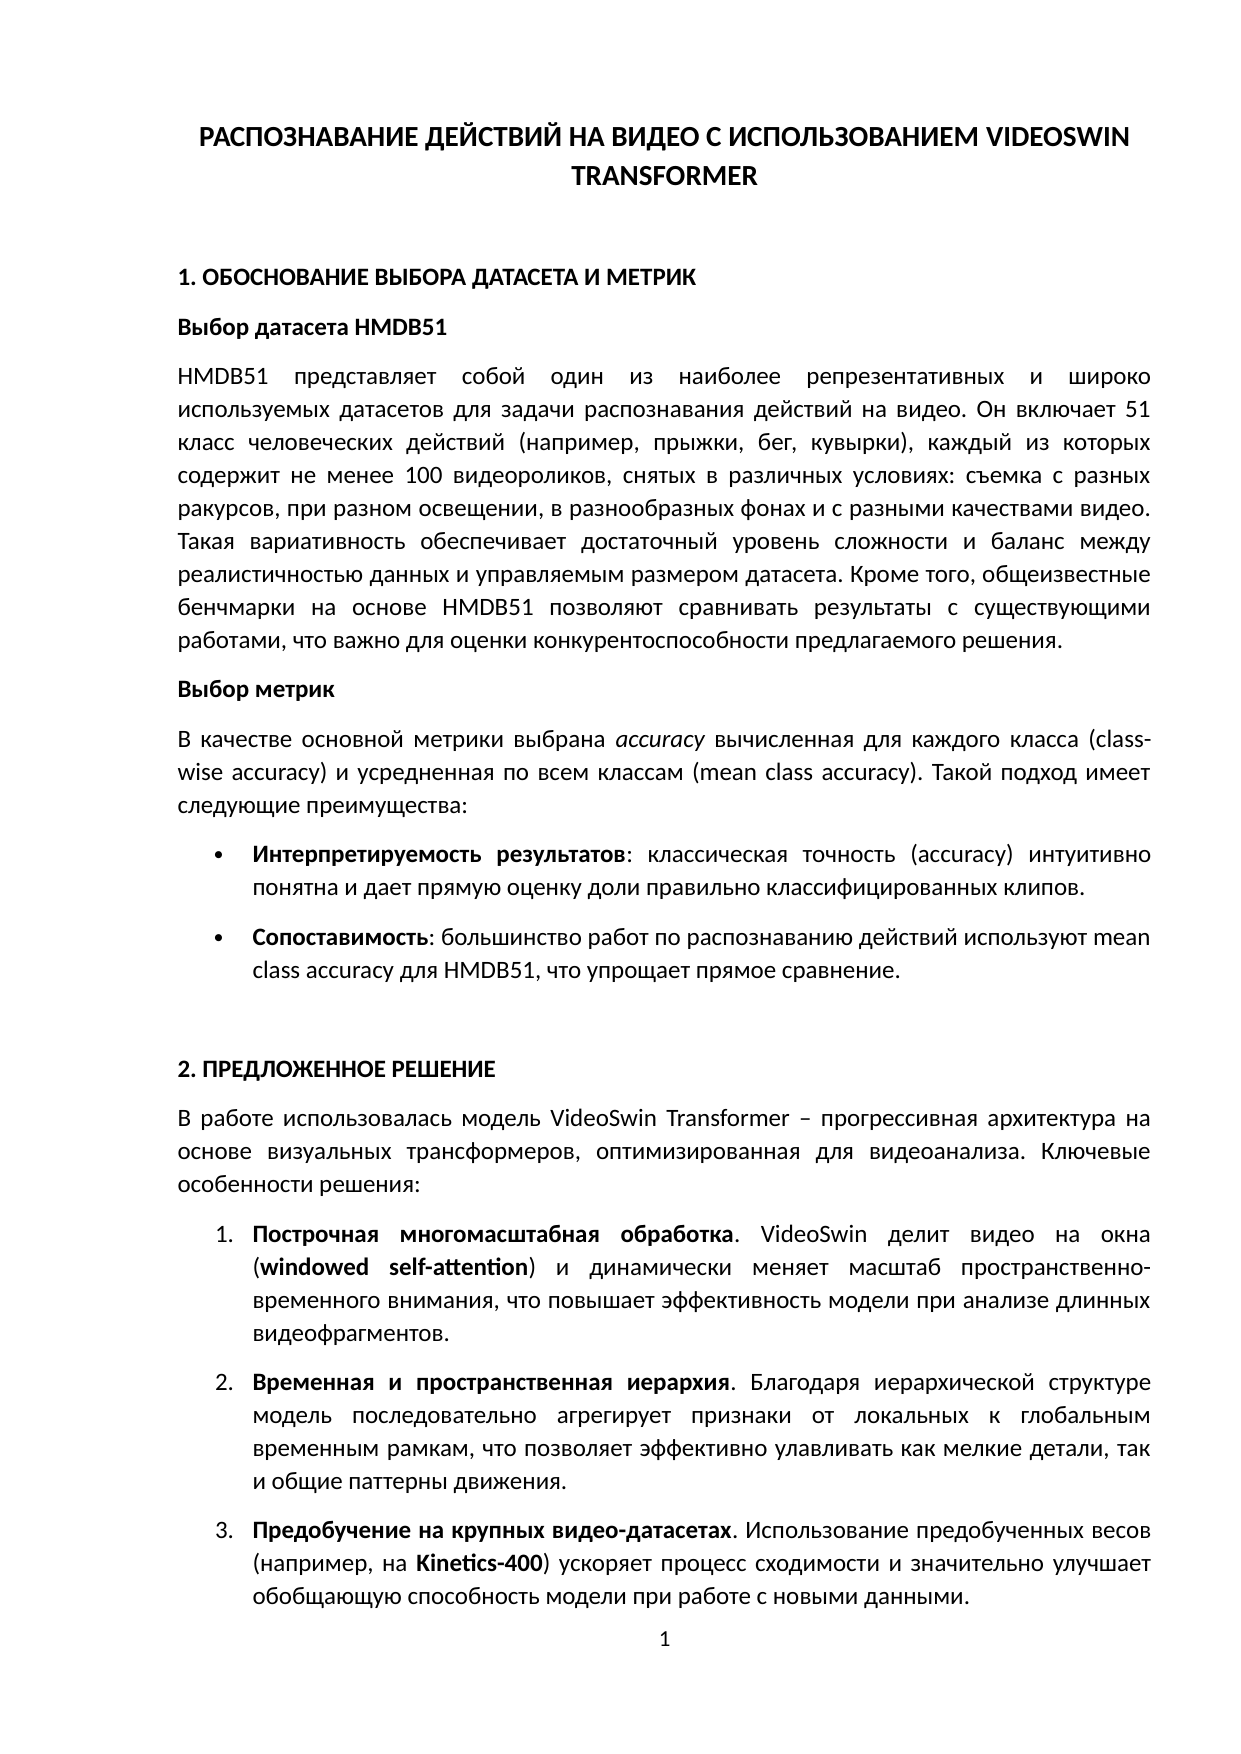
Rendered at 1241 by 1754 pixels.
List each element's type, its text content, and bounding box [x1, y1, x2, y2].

list Построчная многомасштабная обработка. VideoSwin делит видео на окна (windowed self-attention) и динамически меняет масштаб пространственно-временного внимания, что повышает эффективность модели при анализе длинных видеофрагментов. [215, 1218, 1152, 1347]
text В качестве основной метрики выбрана accuracy вычисленная для каждого класса (class-wise accuracy) и усредненная по всем классам (mean class accuracy). Такой подход имеет следующие преимущества: [177, 723, 1152, 819]
list Предобучение на крупных видео-датасетах. Использование предобученных весов (например, на Kinetics-400) ускоряет процесс сходимости и значительно улучшает обобщающую способность модели при работе с новыми данными. [215, 1514, 1152, 1611]
text Выбор метрик [177, 673, 1152, 704]
text РАСПОЗНАВАНИЕ ДЕЙСТВИЙ НА ВИДЕО С ИСПОЛЬЗОВАНИЕМ VIDEOSWIN TRANSFORMER [177, 118, 1152, 192]
list Временная и пространственная иерархия. Благодаря иерархической структуре модель последовательно агрегирует признаки от локальных к глобальным временным рамкам, что позволяет эффективно улавливать как мелкие детали, так и общие паттерны движения. [215, 1366, 1152, 1496]
text HMDB51 представляет собой один из наиболее репрезентативных и широко используемых датасетов для задачи распознавания действий на видео. Он включает 51 класс человеческих действий (например, прыжки, бег, кувырки), каждый из которых содержит не менее 100 видеороликов, снятых в различных условиях: съемка с разных ракурсов, при разном освещении, в разнообразных фонах и с разными качествами видео. Такая вариативность обеспечивает достаточный уровень сложности и баланс между реалистичностью данных и управляемым размером датасета. Кроме того, общеизвестные бенчмарки на основе HMDB51 позволяют сравнивать результаты с существующими работами, что важно для оценки конкурентоспособности предлагаемого решения. [177, 360, 1152, 654]
text 2. ПРЕДЛОЖЕННОЕ РЕШЕНИЕ [177, 1053, 1152, 1083]
text Выбор датасета HMDB51 [177, 311, 1152, 341]
list Сопоставимость: большинство работ по распознаванию действий используют mean class accuracy для HMDB51, что упрощает прямое сравнение. [215, 921, 1152, 984]
text 1. ОБОСНОВАНИЕ ВЫБОРА ДАТАСЕТА И МЕТРИК [177, 261, 1152, 292]
text В работе использовалась модель VideoSwin Transformer – прогрессивная архитектура на основе визуальных трансформеров, оптимизированная для видеоанализа. Ключевые особенности решения: [177, 1102, 1152, 1199]
list Интерпретируемость результатов: классическая точность (accuracy) интуитивно понятна и дает прямую оценку доли правильно классифицированных клипов. [215, 838, 1152, 902]
